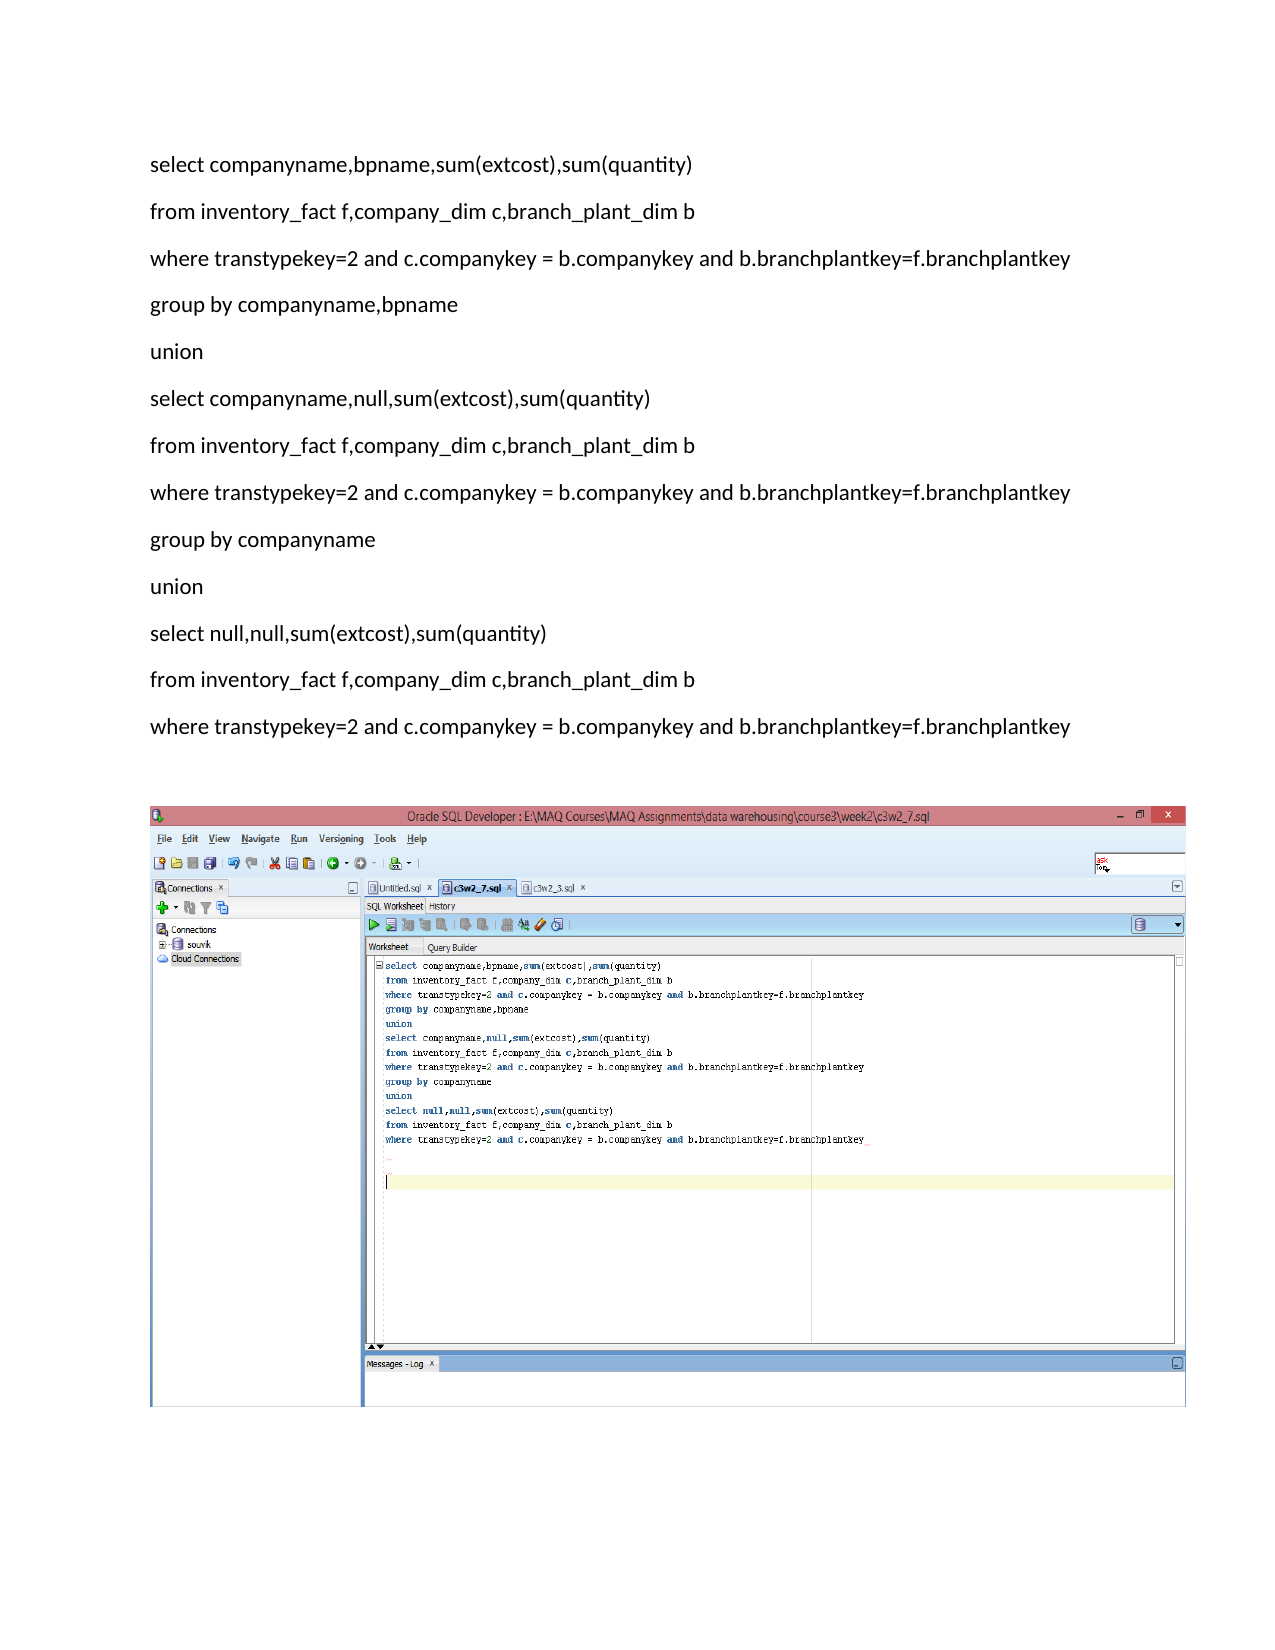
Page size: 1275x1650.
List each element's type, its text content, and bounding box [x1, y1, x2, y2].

text select companyname,bpname,sum(extcost),sum(quantity) [150, 150, 1125, 178]
text from inventory_fact f,company_dim c,branch_plant_dim b [150, 431, 1125, 459]
text group by companyname,bpname [150, 291, 1125, 319]
text union [150, 572, 1125, 600]
text union [150, 337, 1125, 366]
text select null,null,sum(extcost),sum(quantity) [150, 619, 1125, 647]
text group by companyname [150, 525, 1125, 553]
text select companyname,null,sum(extcost),sum(quantity) [150, 384, 1125, 412]
text where transtypekey=2 and c.companykey = b.companykey and b.branchplantkey=f.branchplantkey [150, 712, 1125, 741]
text where transtypekey=2 and c.companykey = b.companykey and b.branchplantkey=f.branchplantkey [150, 478, 1125, 506]
text from inventory_fact f,company_dim c,branch_plant_dim b [150, 666, 1125, 694]
picture [150, 806, 1186, 1407]
text from inventory_fact f,company_dim c,branch_plant_dim b [150, 197, 1125, 225]
text where transtypekey=2 and c.companykey = b.companykey and b.branchplantkey=f.branchplantkey [150, 244, 1125, 272]
